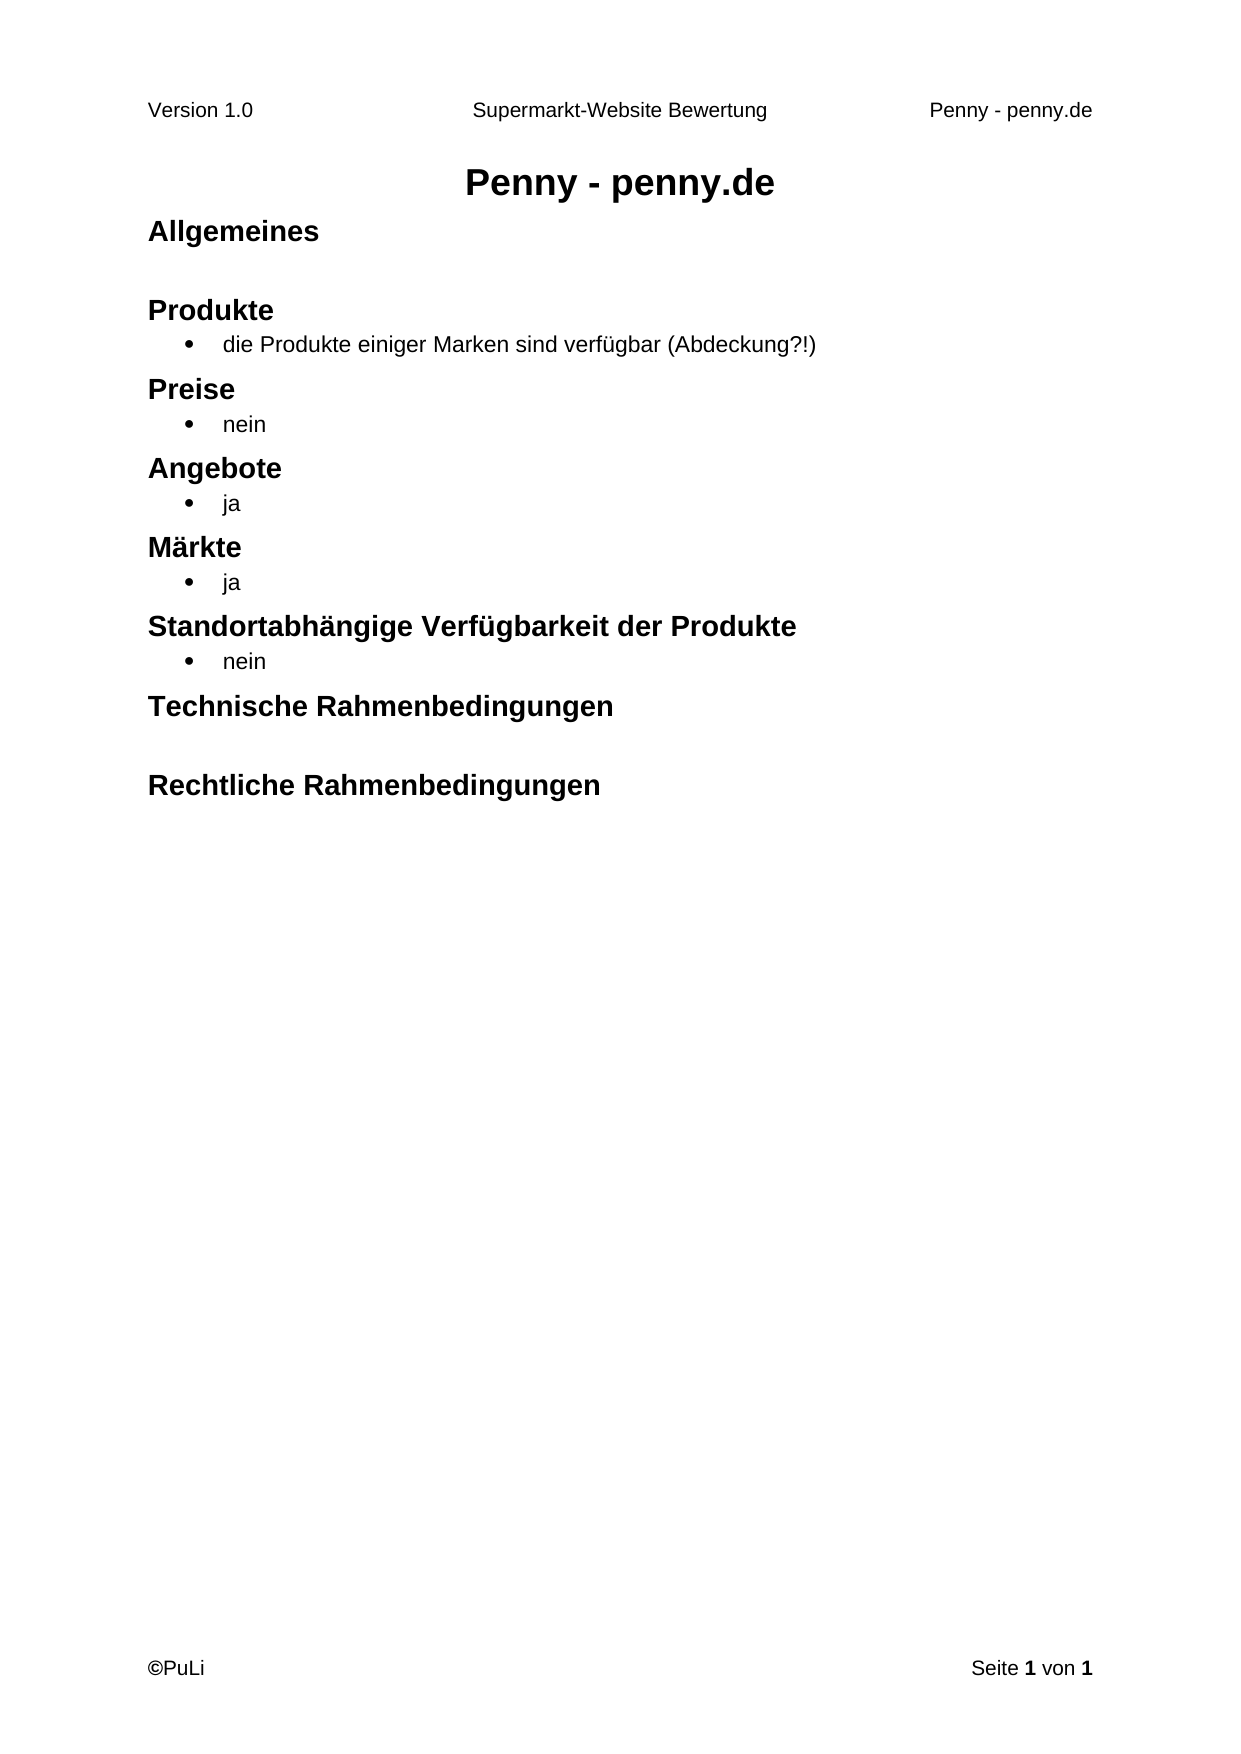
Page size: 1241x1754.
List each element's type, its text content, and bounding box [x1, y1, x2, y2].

subtitle Allgemeines [148, 214, 1093, 247]
list nein [185, 411, 1093, 437]
subtitle Angebote [148, 451, 1093, 485]
list nein [185, 648, 1093, 674]
subtitle Rechtliche Rahmenbedingungen [148, 768, 1093, 801]
subtitle Technische Rahmenbedingungen [148, 689, 1093, 722]
subtitle Standortabhängige Verfügbarkeit der Produkte [148, 609, 1093, 643]
list die Produkte einiger Marken sind verfügbar (Abdeckung?!) [185, 331, 1093, 358]
subtitle Preise [148, 372, 1093, 406]
subtitle Produkte [148, 293, 1093, 326]
list ja [185, 490, 1093, 516]
list ja [185, 569, 1093, 595]
subtitle Penny - penny.de [148, 160, 1093, 203]
subtitle Märkte [148, 530, 1093, 564]
